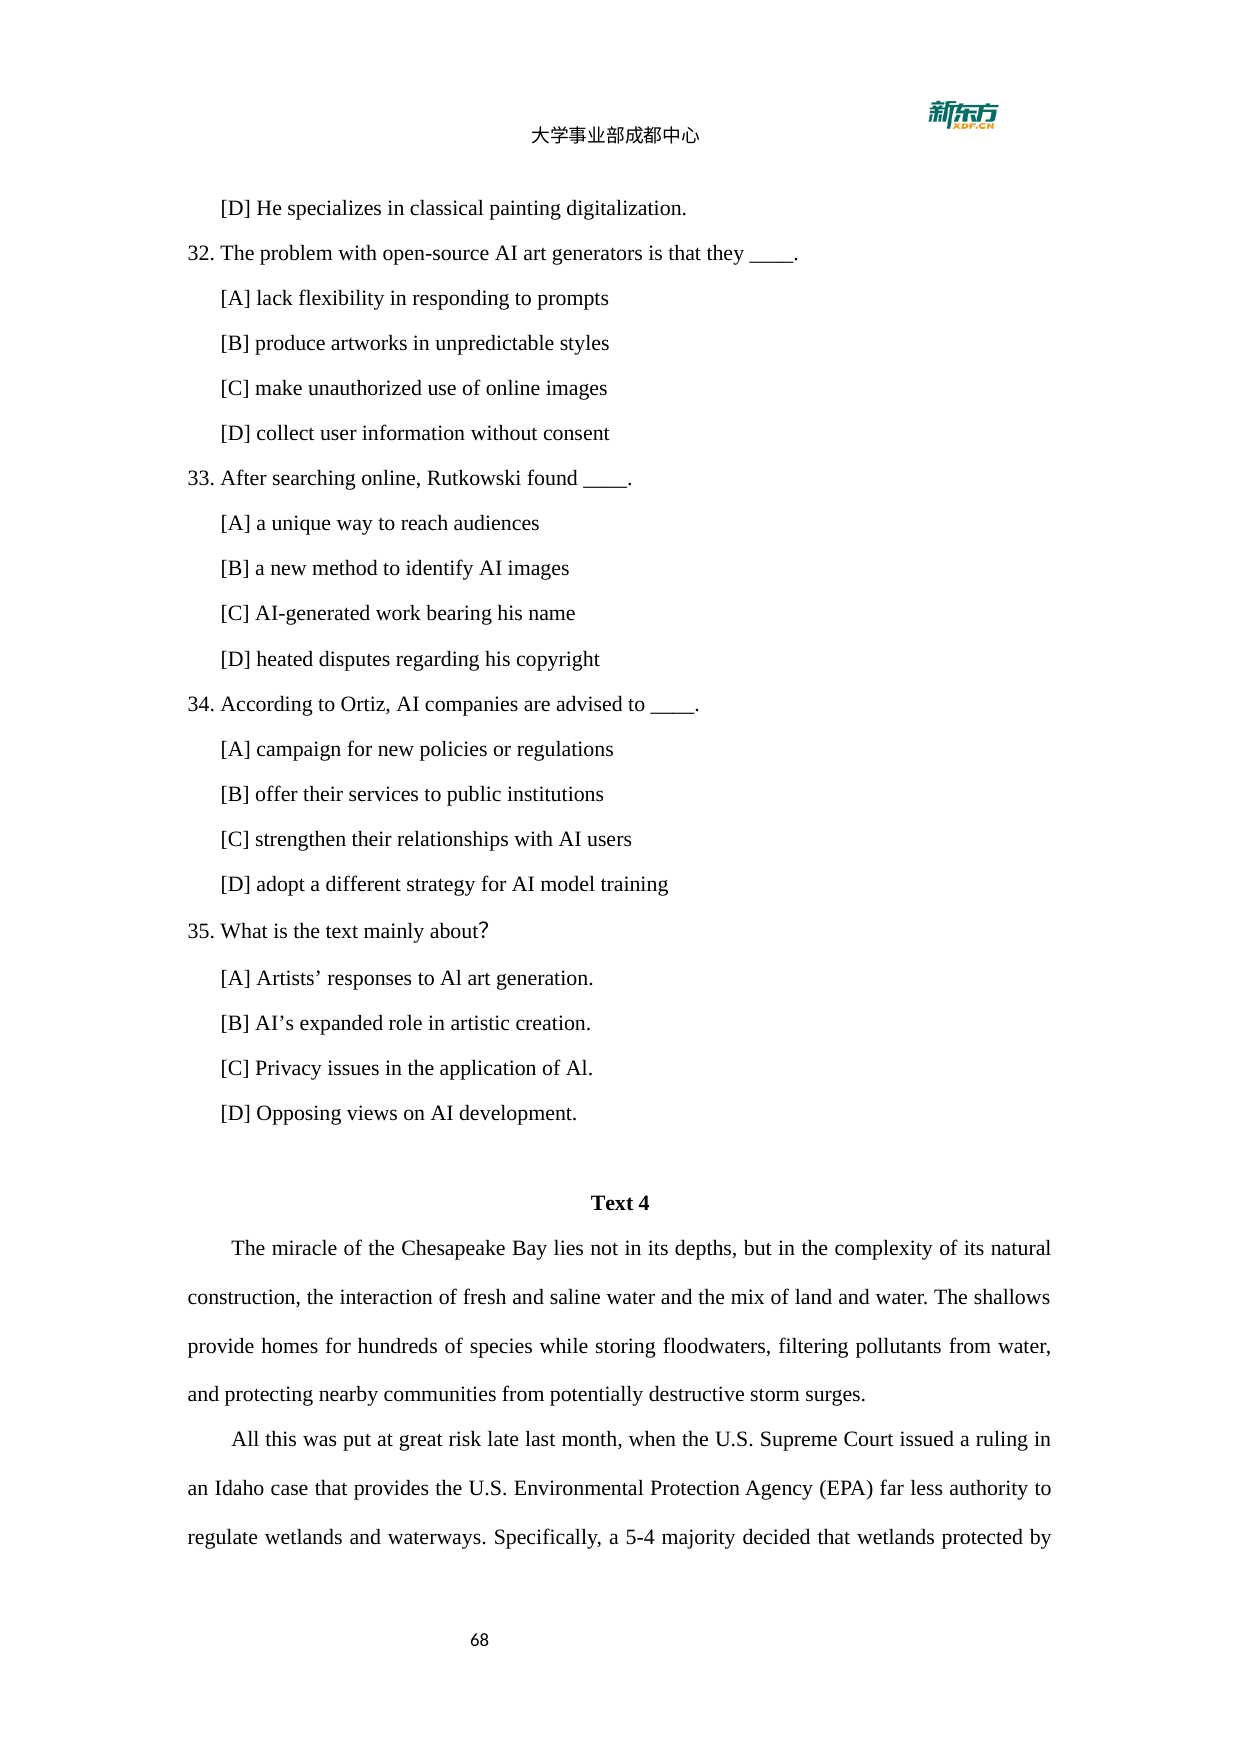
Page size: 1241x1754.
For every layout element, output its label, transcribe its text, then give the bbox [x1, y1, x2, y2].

text [A] campaign for new policies or regulations [187, 732, 1053, 764]
text [D] He specializes in classical painting digitalization. [187, 191, 1053, 223]
text [C] AI-generated work bearing his name [187, 597, 1053, 629]
text 35. What is the text mainly about？ [187, 912, 1053, 945]
text [B] offer their services to public institutions [187, 777, 1053, 810]
picture [912, 88, 1016, 143]
text 33. After searching online, Rutkowski found ____. [187, 461, 1053, 494]
text [C] strengthen their relationships with AI users [187, 822, 1053, 855]
text [D] Opposing views on AI development. [187, 1096, 1053, 1129]
text [D] collect user information without consent [187, 416, 1053, 449]
text 34. According to Ortiz, AI companies are advised to ____. [187, 687, 1053, 719]
text [D] heated disputes regarding his copyright [187, 642, 1053, 674]
text [B] produce artworks in unpredictable styles [187, 326, 1053, 359]
text Text 4 [187, 1186, 1053, 1219]
text [B] AI’s expanded role in artistic creation. [187, 1006, 1053, 1038]
text [B] a new method to identify AI images [187, 552, 1053, 584]
text 32. The problem with open-source AI art generators is that they ____. [187, 236, 1053, 268]
text [D] adopt a different strategy for AI model training [187, 867, 1053, 900]
text [A] lack flexibility in responding to prompts [187, 281, 1053, 313]
text [C] Privacy issues in the application of Al. [187, 1051, 1053, 1083]
text [A] Artists’ responses to Al art generation. [187, 961, 1053, 993]
text [C] make unauthorized use of online images [187, 371, 1053, 404]
text [A] a unique way to reach audiences [187, 507, 1053, 539]
text The miracle of the Chesapeake Bay lies not in its depths, but in the complexity of its natural construction, the interaction of fresh and saline water and the mix of land and water. The shallows provide homes for hundreds of species while storing floodwaters, filtering pollutants from water, and protecting nearby communities from potentially destructive storm surges. [187, 1231, 1053, 1410]
